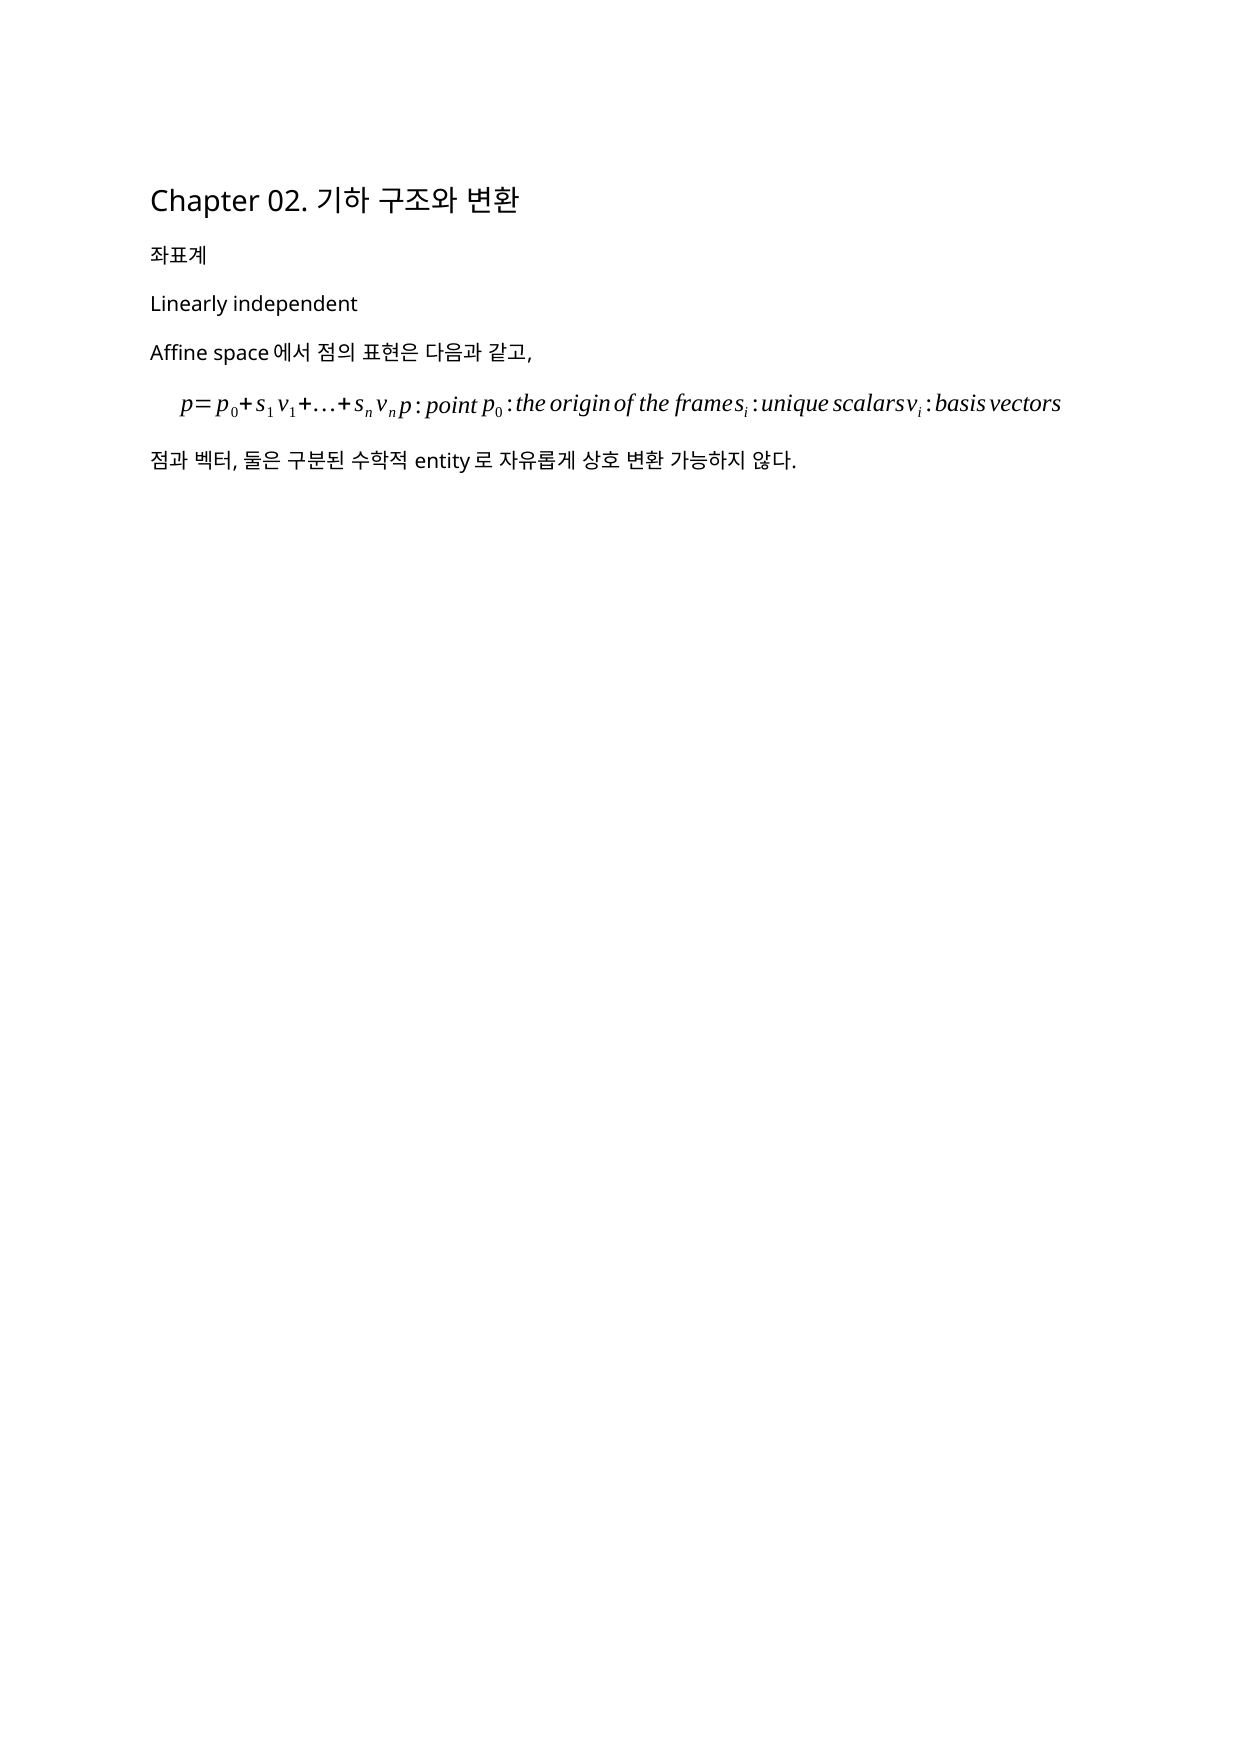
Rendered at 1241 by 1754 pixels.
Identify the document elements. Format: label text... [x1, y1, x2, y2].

text Affine space에서 점의 표현은 다음과 같고, [150, 336, 1090, 366]
text 점과 벡터, 둘은 구분된 수학적 entity로 자유롭게 상호 변환 가능하지 않다. [150, 444, 1090, 474]
subtitle Chapter 02. 기하 구조와 변환 [150, 177, 1090, 219]
subtitle 좌표계 [150, 239, 1090, 270]
text Linearly independent [150, 289, 1090, 317]
